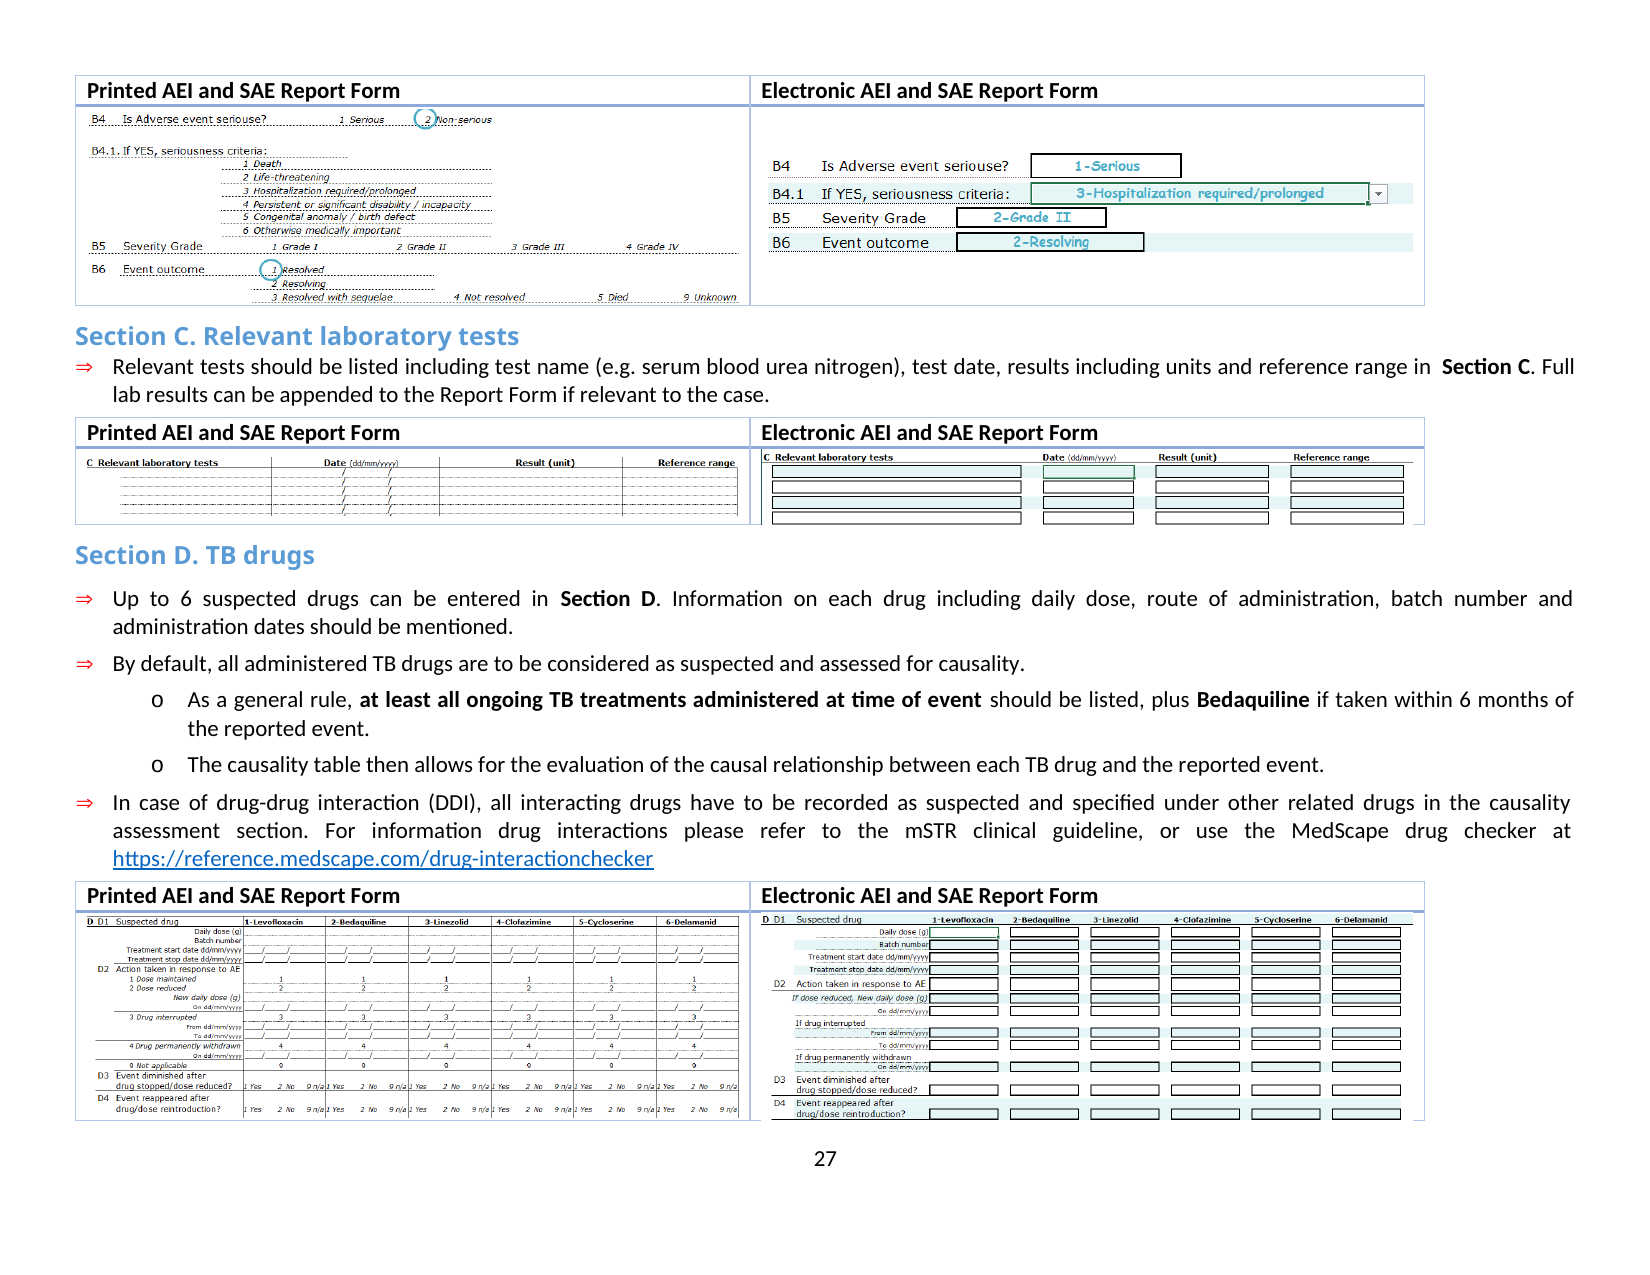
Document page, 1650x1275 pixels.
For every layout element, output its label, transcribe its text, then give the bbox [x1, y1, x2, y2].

table_cell [751, 449, 761, 524]
table_cell [751, 107, 1424, 305]
list Relevant tests should be listed including test name (e.g. serum blood urea nitrogen), test date, results including units and reference range in Section C. Full lab results can be appended to the Report Form if relevant to the case. [75, 352, 1575, 408]
table_cell [76, 913, 749, 1120]
table_cell [76, 449, 749, 524]
list Up to 6 suspected drugs can be entered in Section D. Information on each drug including daily dose, route of administration, batch number and administration dates should be mentioned. [75, 584, 1575, 640]
table_cell [1414, 449, 1424, 524]
table_header Printed AEI and SAE Report Form [76, 882, 749, 909]
table_header Electronic AEI and SAE Report Form [751, 418, 1424, 446]
table_header Electronic AEI and SAE Report Form [751, 882, 1424, 909]
list As a general rule, at least all ongoing TB treatments administered at time of event should be listed, plus Bedaquiline if taken within 6 months of the reported event. [150, 685, 1575, 742]
table_header Printed AEI and SAE Report Form [76, 76, 749, 104]
list In case of drug-drug interaction (DDI), all interacting drugs have to be recorded as suspected and specified under other related drugs in the causality assessment section. For information drug interactions please refer to the mSTR clinical guideline, or use the MedScape drug checker at https://reference.medscape.com/drug-interactionchecker [75, 788, 1575, 872]
table_cell [76, 107, 749, 305]
list By default, all administered TB drugs are to be considered as suspected and assessed for causality. [75, 649, 1575, 677]
subtitle Section D. TB drugs [75, 538, 1575, 572]
list The causality table then allows for the evaluation of the causal relationship between each TB drug and the reported event. [150, 751, 1575, 780]
subtitle Section C. Relevant laboratory tests [75, 318, 1575, 352]
table_cell [1414, 913, 1424, 1120]
table_header Electronic AEI and SAE Report Form [751, 76, 1424, 104]
table_header Printed AEI and SAE Report Form [76, 418, 749, 446]
table_cell [751, 913, 761, 1120]
